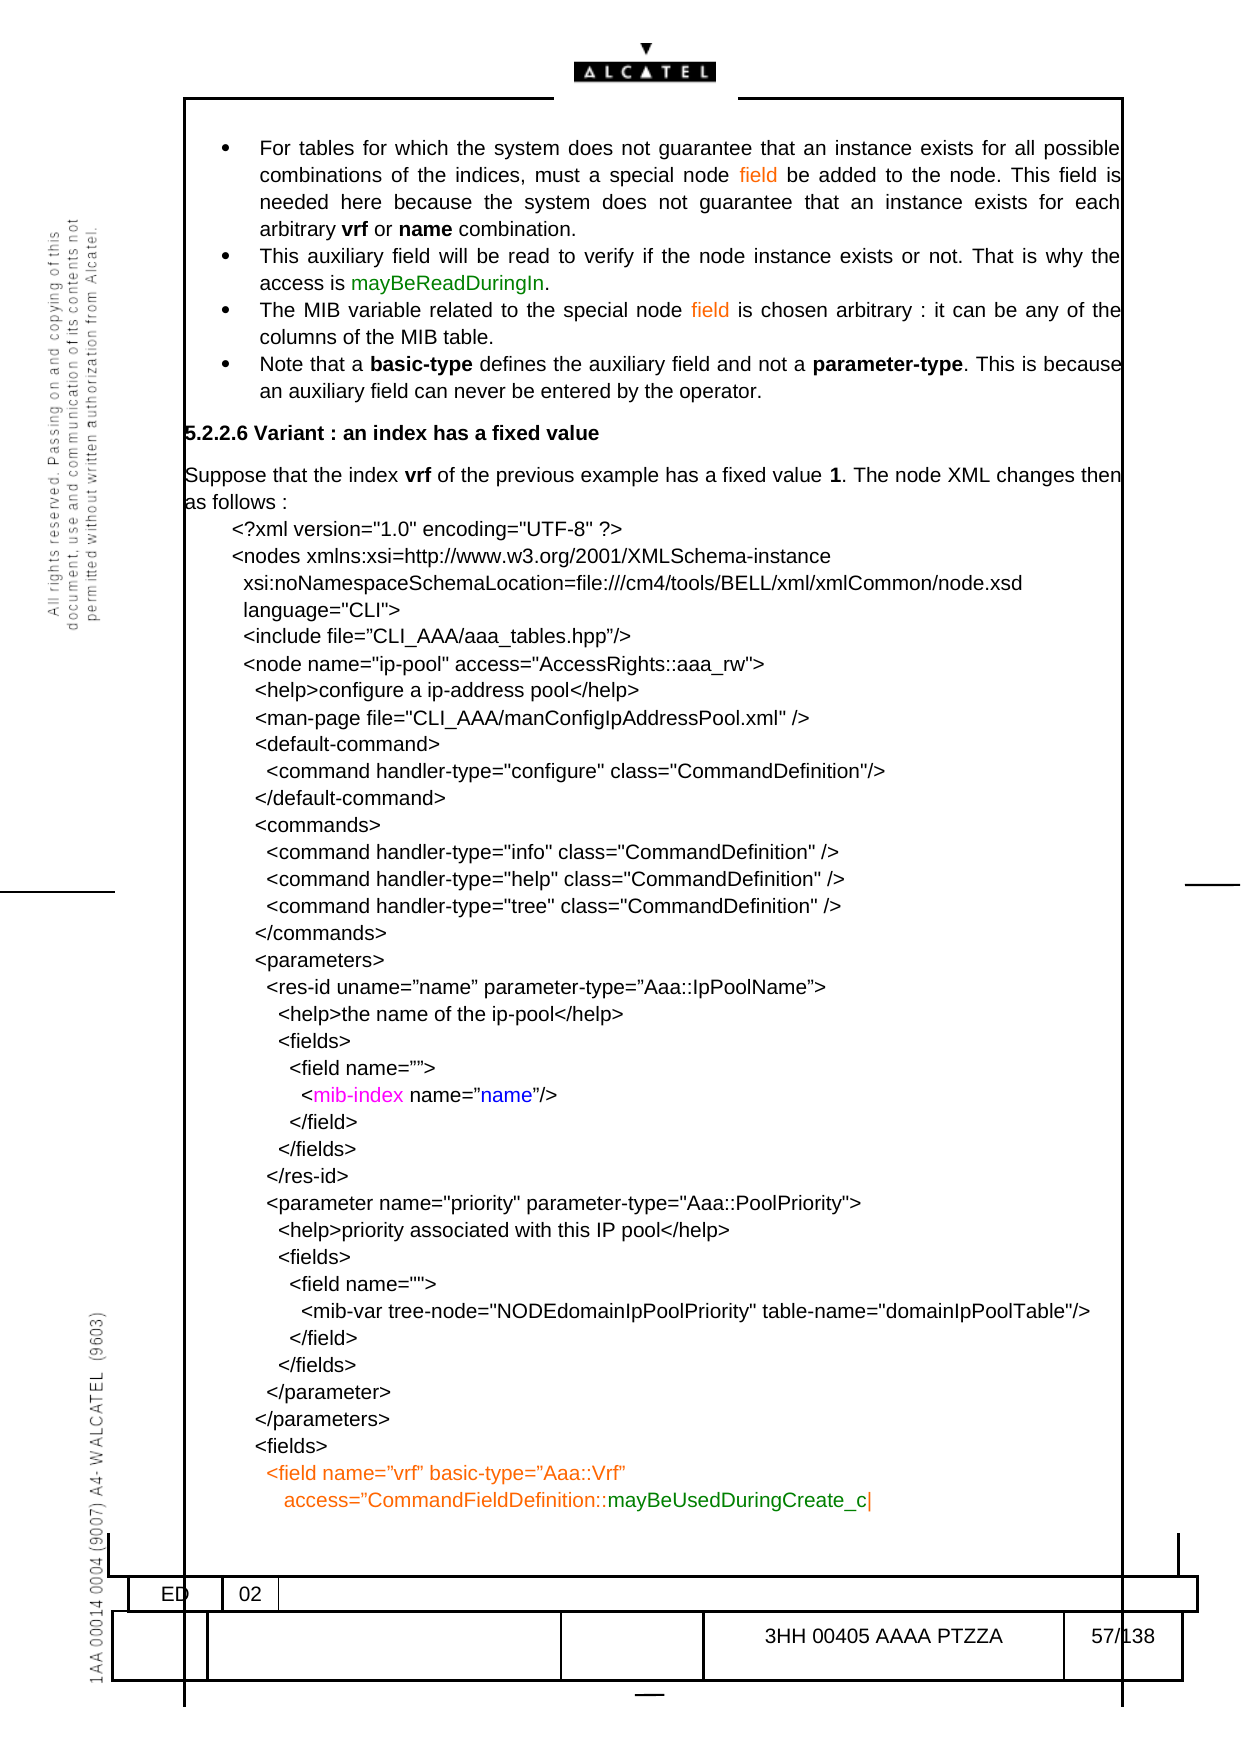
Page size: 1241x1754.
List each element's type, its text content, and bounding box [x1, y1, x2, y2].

text <parameters> [232, 945, 1122, 972]
text <man-page file="CLI_AAA/manConfigIpAddressPool.xml" /> [232, 702, 1122, 729]
text <fields> [232, 1431, 1122, 1458]
text <node name="ip-pool" access="AccessRights::aaa_rw"> [232, 648, 1122, 675]
text </commands> [232, 918, 1122, 945]
text <fields> [232, 1026, 1122, 1053]
text <command handler-type="tree" class="CommandDefinition" /> [232, 891, 1122, 918]
text <help>priority associated with this IP pool</help> [232, 1215, 1122, 1242]
text <command handler-type="info" class="CommandDefinition" /> [232, 837, 1122, 864]
text <nodes xmlns:xsi=http://www.w3.org/2001/XMLSchema-instance [232, 540, 1122, 567]
text </default-command> [232, 783, 1122, 810]
text </res-id> [232, 1161, 1122, 1188]
text </parameter> [232, 1377, 1122, 1404]
text language="CLI"> [232, 594, 1122, 621]
text Variant : an index has a fixed value [184, 418, 1122, 444]
list The MIB variable related to the special node field is chosen arbitrary : it can be any of the columns of the MIB table. [222, 295, 1122, 349]
text <fields> [232, 1242, 1122, 1269]
text access=”CommandFieldDefinition::mayBeUsedDuringCreate_c| [232, 1485, 1122, 1512]
list Note that a basic-type defines the auxiliary field and not a parameter-type. This is because an auxiliary field can never be entered by the operator. [222, 349, 1122, 403]
list For tables for which the system does not guarantee that an instance exists for all possible combinations of the indices, must a special node field be added to the node. This field is needed here because the system does not guarantee that an instance exists for each arbitrary vrf or name combination. [222, 133, 1122, 241]
text </field> [232, 1107, 1122, 1134]
text <field name=””> [232, 1053, 1122, 1080]
text </parameters> [232, 1404, 1122, 1431]
text <default-command> [232, 729, 1122, 756]
text <include file=”CLI_AAA/aaa_tables.hpp”/> [232, 621, 1122, 648]
text <field name=”vrf” basic-type=”Aaa::Vrf” [232, 1458, 1122, 1485]
text <help>the name of the ip-pool</help> [232, 999, 1122, 1026]
text <mib-var tree-node="NODEdomainIpPoolPriority" table-name="domainIpPoolTable"/> [232, 1296, 1122, 1323]
text <field name=""> [232, 1269, 1122, 1296]
text </field> [232, 1323, 1122, 1350]
text <command handler-type="help" class="CommandDefinition" /> [232, 864, 1122, 891]
text xsi:noNamespaceSchemaLocation=file:///cm4/tools/BELL/xml/xmlCommon/node.xsd [232, 567, 1122, 594]
text <parameter name="priority" parameter-type="Aaa::PoolPriority"> [232, 1188, 1122, 1215]
text <mib-index name=”name”/> [232, 1080, 1122, 1107]
text Suppose that the index vrf of the previous example has a fixed value 1. The node XML changes then as follows : [184, 459, 1122, 513]
text </fields> [232, 1134, 1122, 1161]
text <commands> [232, 810, 1122, 837]
text <help>configure a ip-address pool</help> [232, 675, 1122, 702]
text </fields> [232, 1350, 1122, 1377]
list This auxiliary field will be read to verify if the node instance exists or not. That is why the access is mayBeReadDuringIn. [222, 241, 1122, 295]
text <command handler-type="configure" class="CommandDefinition"/> [232, 756, 1122, 783]
text <res-id uname=”name” parameter-type=”Aaa::IpPoolName”> [232, 972, 1122, 999]
text <?xml version="1.0" encoding="UTF-8" ?> [232, 513, 1122, 540]
